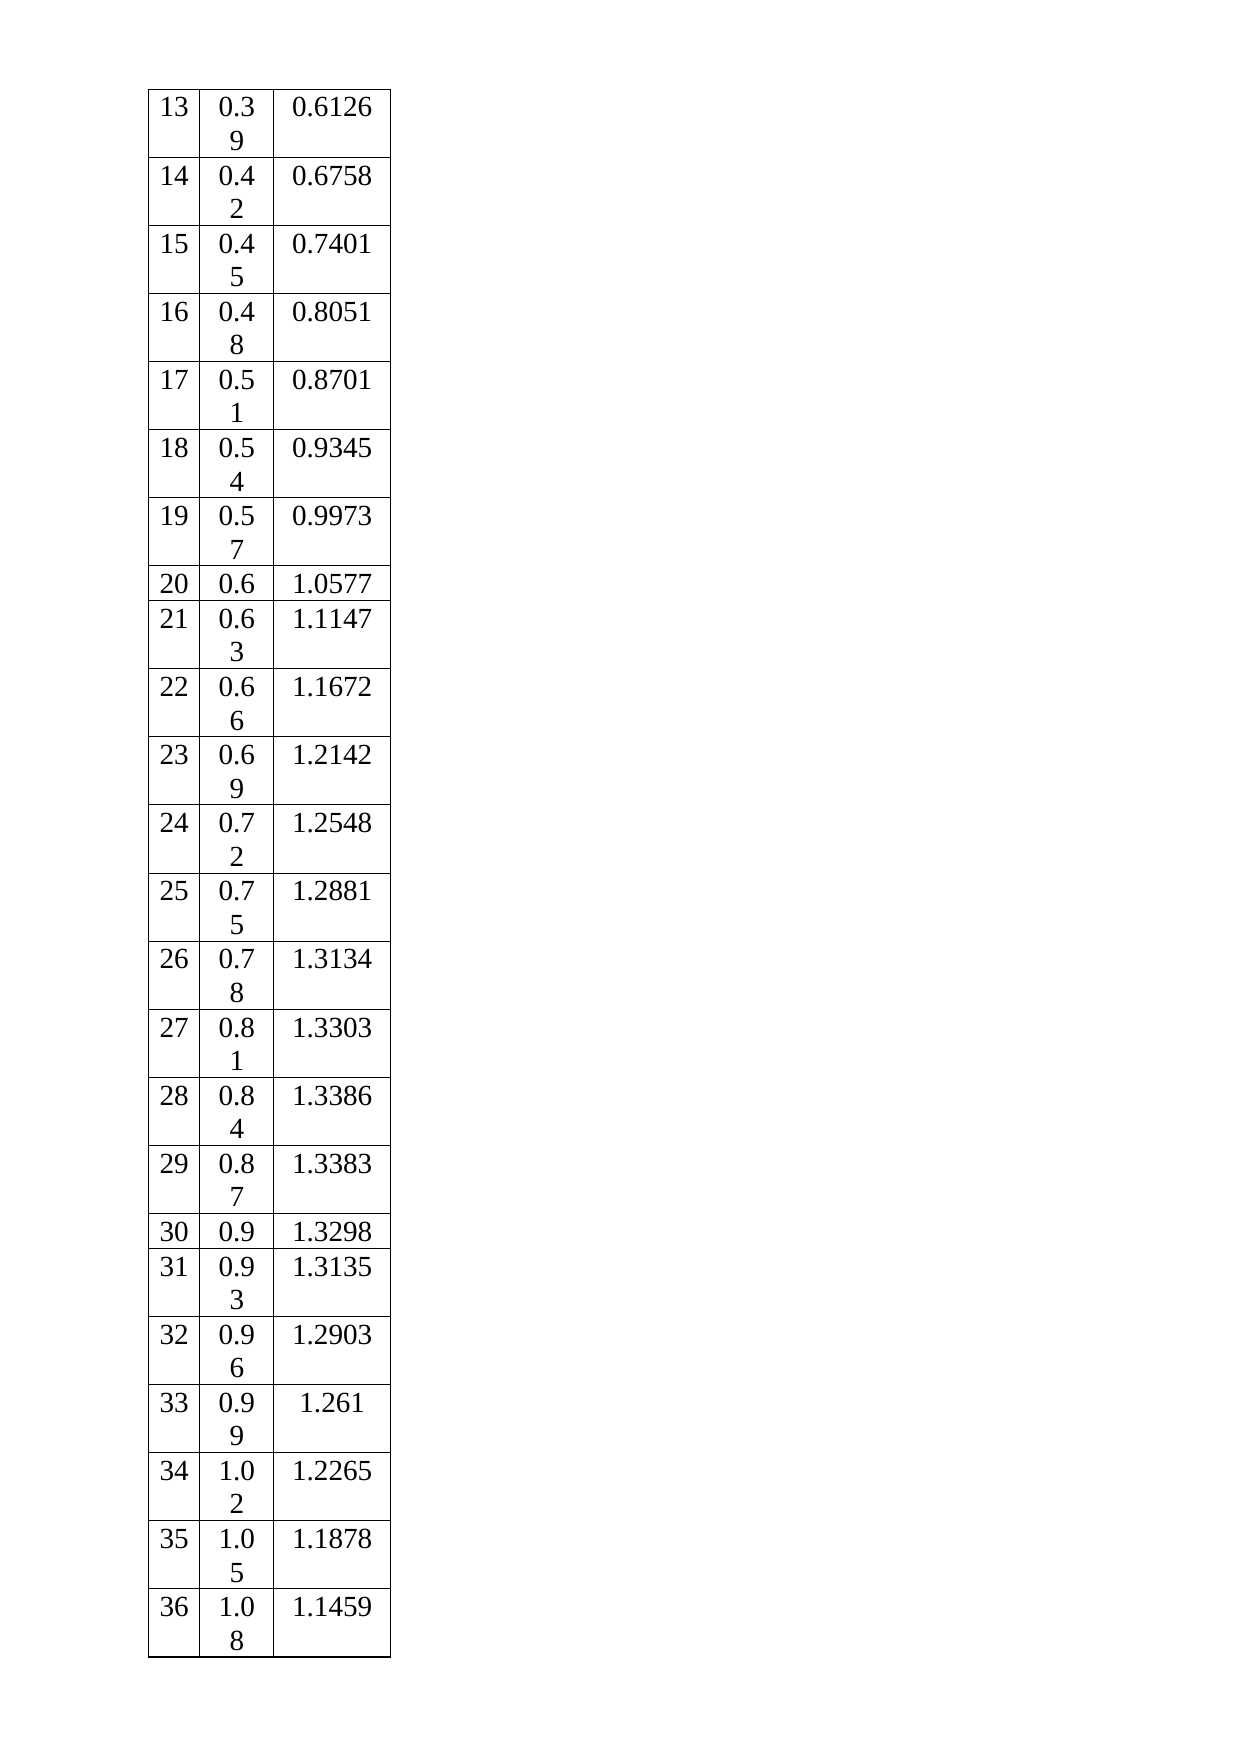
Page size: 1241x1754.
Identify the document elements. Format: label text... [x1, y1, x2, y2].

table_cell 0.72 [200, 805, 273, 872]
table_cell 20 [149, 566, 199, 600]
table_cell 19 [149, 498, 199, 565]
table_cell 1.1147 [274, 601, 390, 668]
table_cell 0.57 [200, 498, 273, 565]
table_cell 18 [149, 430, 199, 497]
table_cell 30 [149, 1214, 199, 1248]
table_cell 35 [149, 1521, 199, 1588]
table_cell 26 [149, 942, 199, 1009]
table_cell 0.9345 [274, 430, 390, 497]
table_cell 1.1459 [274, 1589, 390, 1656]
table_cell 0.39 [200, 90, 273, 157]
table_cell 1.2903 [274, 1317, 390, 1384]
table_cell 0.81 [200, 1010, 273, 1077]
table_cell 1.3134 [274, 942, 390, 1009]
table_cell 29 [149, 1146, 199, 1213]
table_cell 1.3386 [274, 1078, 390, 1145]
table_cell 34 [149, 1453, 199, 1520]
table_cell 0.66 [200, 669, 273, 736]
table_cell 0.69 [200, 737, 273, 804]
table_cell 21 [149, 601, 199, 668]
table_cell 17 [149, 362, 199, 429]
table_cell 0.7401 [274, 226, 390, 293]
table_cell 0.75 [200, 874, 273, 941]
table_cell 31 [149, 1249, 199, 1316]
table_cell 1.08 [200, 1589, 273, 1656]
table_cell 32 [149, 1317, 199, 1384]
table_cell 14 [149, 158, 199, 225]
table_cell 0.54 [200, 430, 273, 497]
table_cell 0.48 [200, 294, 273, 361]
table_cell 24 [149, 805, 199, 872]
table_cell 16 [149, 294, 199, 361]
table_cell 33 [149, 1385, 199, 1452]
table_cell 0.84 [200, 1078, 273, 1145]
table_cell 0.51 [200, 362, 273, 429]
table_cell 0.42 [200, 158, 273, 225]
table_cell 0.9973 [274, 498, 390, 565]
table_cell 28 [149, 1078, 199, 1145]
table_cell 0.96 [200, 1317, 273, 1384]
table_cell 0.8701 [274, 362, 390, 429]
table_cell 0.99 [200, 1385, 273, 1452]
table_cell 0.78 [200, 942, 273, 1009]
table_cell 1.0577 [274, 566, 390, 600]
table_cell 0.9 [200, 1214, 273, 1248]
table_cell 1.2881 [274, 874, 390, 941]
table_cell 1.2142 [274, 737, 390, 804]
table_cell 1.3298 [274, 1214, 390, 1248]
table_cell 15 [149, 226, 199, 293]
table_cell 0.6 [200, 566, 273, 600]
table_cell 1.3135 [274, 1249, 390, 1316]
table_cell 13 [149, 90, 199, 157]
table_cell 22 [149, 669, 199, 736]
table_cell 36 [149, 1589, 199, 1656]
table_cell 1.2265 [274, 1453, 390, 1520]
table_cell 1.1672 [274, 669, 390, 736]
table_cell 1.1878 [274, 1521, 390, 1588]
table_cell 0.93 [200, 1249, 273, 1316]
table_cell 0.8051 [274, 294, 390, 361]
table_cell 27 [149, 1010, 199, 1077]
table_cell 23 [149, 737, 199, 804]
table_cell 0.63 [200, 601, 273, 668]
table_cell 0.45 [200, 226, 273, 293]
table_cell 0.6126 [274, 90, 390, 157]
table_cell 1.2548 [274, 805, 390, 872]
table_cell 1.3303 [274, 1010, 390, 1077]
table_cell 0.87 [200, 1146, 273, 1213]
table_cell 1.3383 [274, 1146, 390, 1213]
table_cell 1.261 [274, 1385, 390, 1452]
table_cell 1.02 [200, 1453, 273, 1520]
table_cell 1.05 [200, 1521, 273, 1588]
table_cell 25 [149, 874, 199, 941]
table_cell 0.6758 [274, 158, 390, 225]
